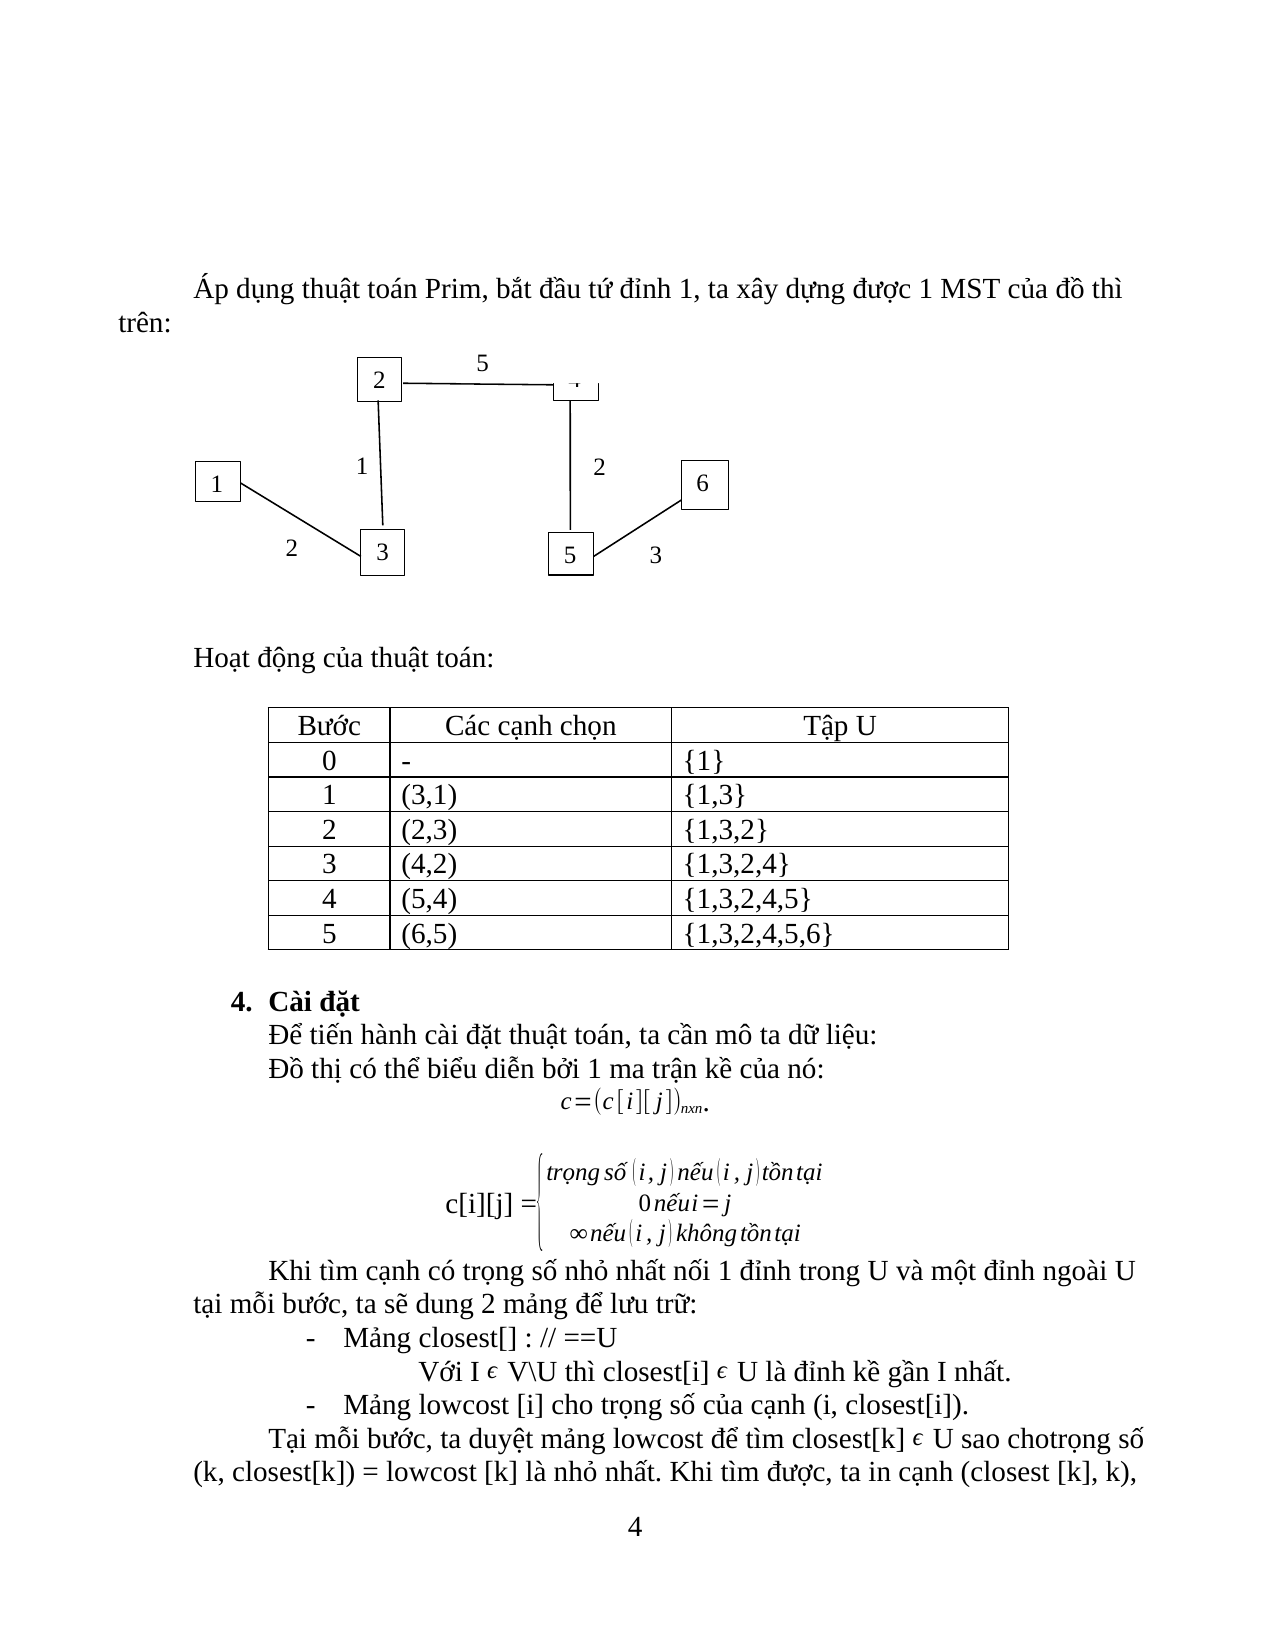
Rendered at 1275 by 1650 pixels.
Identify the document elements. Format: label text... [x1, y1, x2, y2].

list Mảng lowcost [i] cho trọng số của cạnh (i, closest[i]). [306, 1387, 1152, 1421]
table_cell 0 [269, 743, 389, 776]
table_cell 1 [269, 778, 389, 811]
table_header Bước [269, 708, 389, 742]
table_cell 3 [269, 847, 389, 880]
table_cell {1} [672, 743, 1008, 776]
text Hoạt động của thuật toán: [118, 640, 1152, 674]
table_cell - [391, 743, 671, 776]
table_cell 2 [269, 812, 389, 846]
table_cell {1,3,2,4,5,6} [672, 916, 1008, 949]
list Để tiến hành cài đặt thuật toán, ta cần mô ta dữ liệu: [268, 1017, 1152, 1051]
table_cell (2,3) [391, 812, 671, 846]
table_cell 4 [269, 881, 389, 915]
table_cell (6,5) [391, 916, 671, 949]
text c[i][j] = [118, 1152, 1152, 1253]
table_cell (5,4) [391, 881, 671, 915]
list Với I V\U thì closest[i] U là đỉnh kề gần I nhất. [418, 1354, 1152, 1387]
list Cài đặt [231, 984, 1152, 1017]
table_cell {1,3,2} [672, 812, 1008, 846]
text Khi tìm cạnh có trọng số nhỏ nhất nối 1 đỉnh trong U và một đỉnh ngoài U tại mỗi bước, ta sẽ dung 2 mảng để lưu trữ: [193, 1253, 1152, 1320]
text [193, 1421, 1152, 1488]
table_cell (3,1) [391, 778, 671, 811]
table_header Tập U [672, 708, 1008, 742]
text Áp dụng thuật toán Prim, bắt đầu tứ đỉnh 1, ta xây dựng được 1 MST của đồ thì trên: [118, 271, 1152, 338]
list Đồ thị có thể biểu diễn bởi 1 ma trận kề của nó: [268, 1051, 1152, 1084]
table_header Các cạnh chọn [391, 708, 671, 742]
table_cell {1,3,2,4,5} [672, 881, 1008, 915]
table_cell {1,3,2,4} [672, 847, 1008, 880]
table_cell 5 [269, 916, 389, 949]
text . [118, 1084, 1152, 1119]
table_cell (4,2) [391, 847, 671, 880]
table_cell {1,3} [672, 778, 1008, 811]
list Mảng closest[] : // ==U [306, 1320, 1152, 1354]
